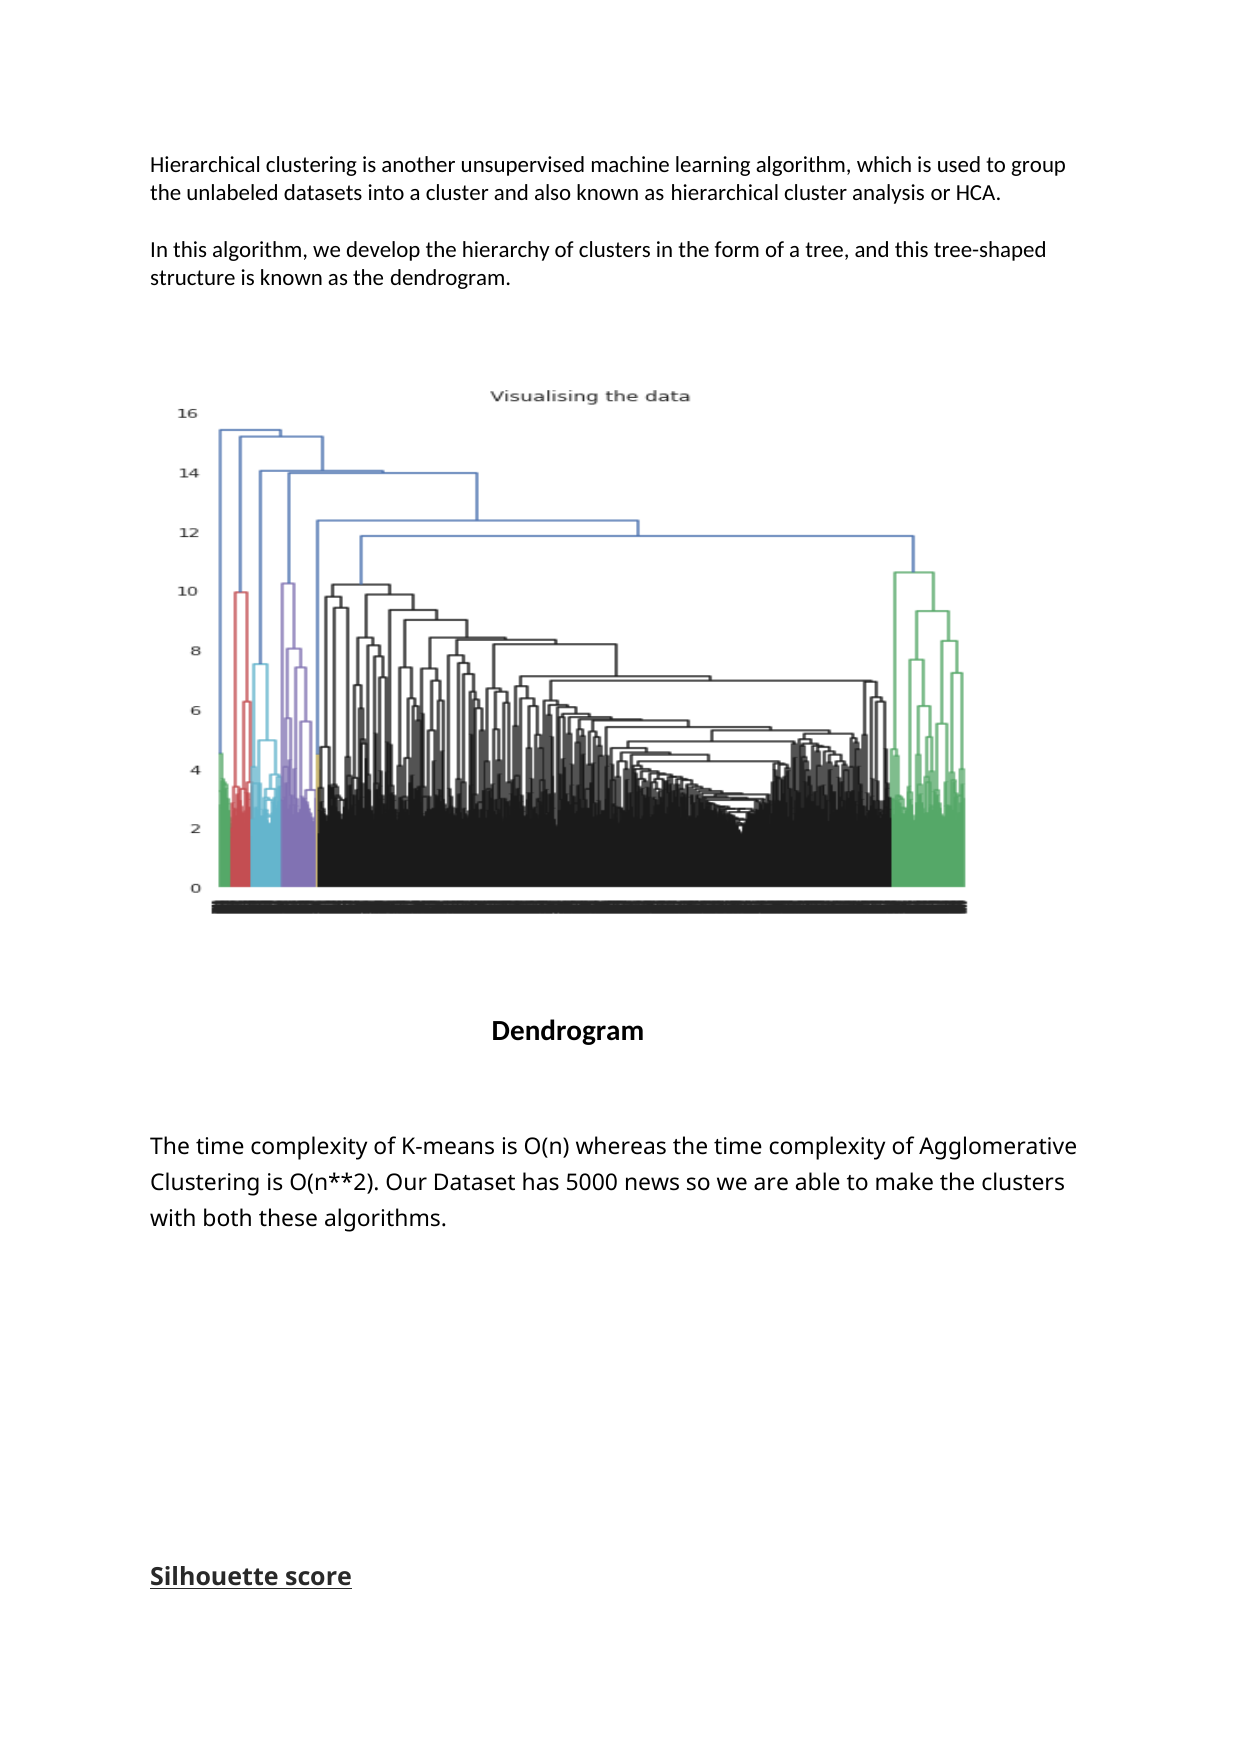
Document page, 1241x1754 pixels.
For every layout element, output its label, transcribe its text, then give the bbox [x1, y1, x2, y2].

text Silhouette score [150, 1559, 1090, 1593]
text Hierarchical clustering is another unsupervised machine learning algorithm, which is used to group the unlabeled datasets into a cluster and also known as hierarchical cluster analysis or HCA. [150, 150, 1090, 206]
picture [150, 377, 1114, 927]
text The time complexity of K-means is O(n) whereas the time complexity of Agglomerative Clustering is O(n**2). Our Dataset has 5000 news so we are able to make the clusters with both these algorithms. [150, 1130, 1090, 1233]
text Dendrogram [150, 1012, 1090, 1047]
text In this algorithm, we develop the hierarchy of clusters in the form of a tree, and this tree-shaped structure is known as the dendrogram. [150, 235, 1090, 291]
